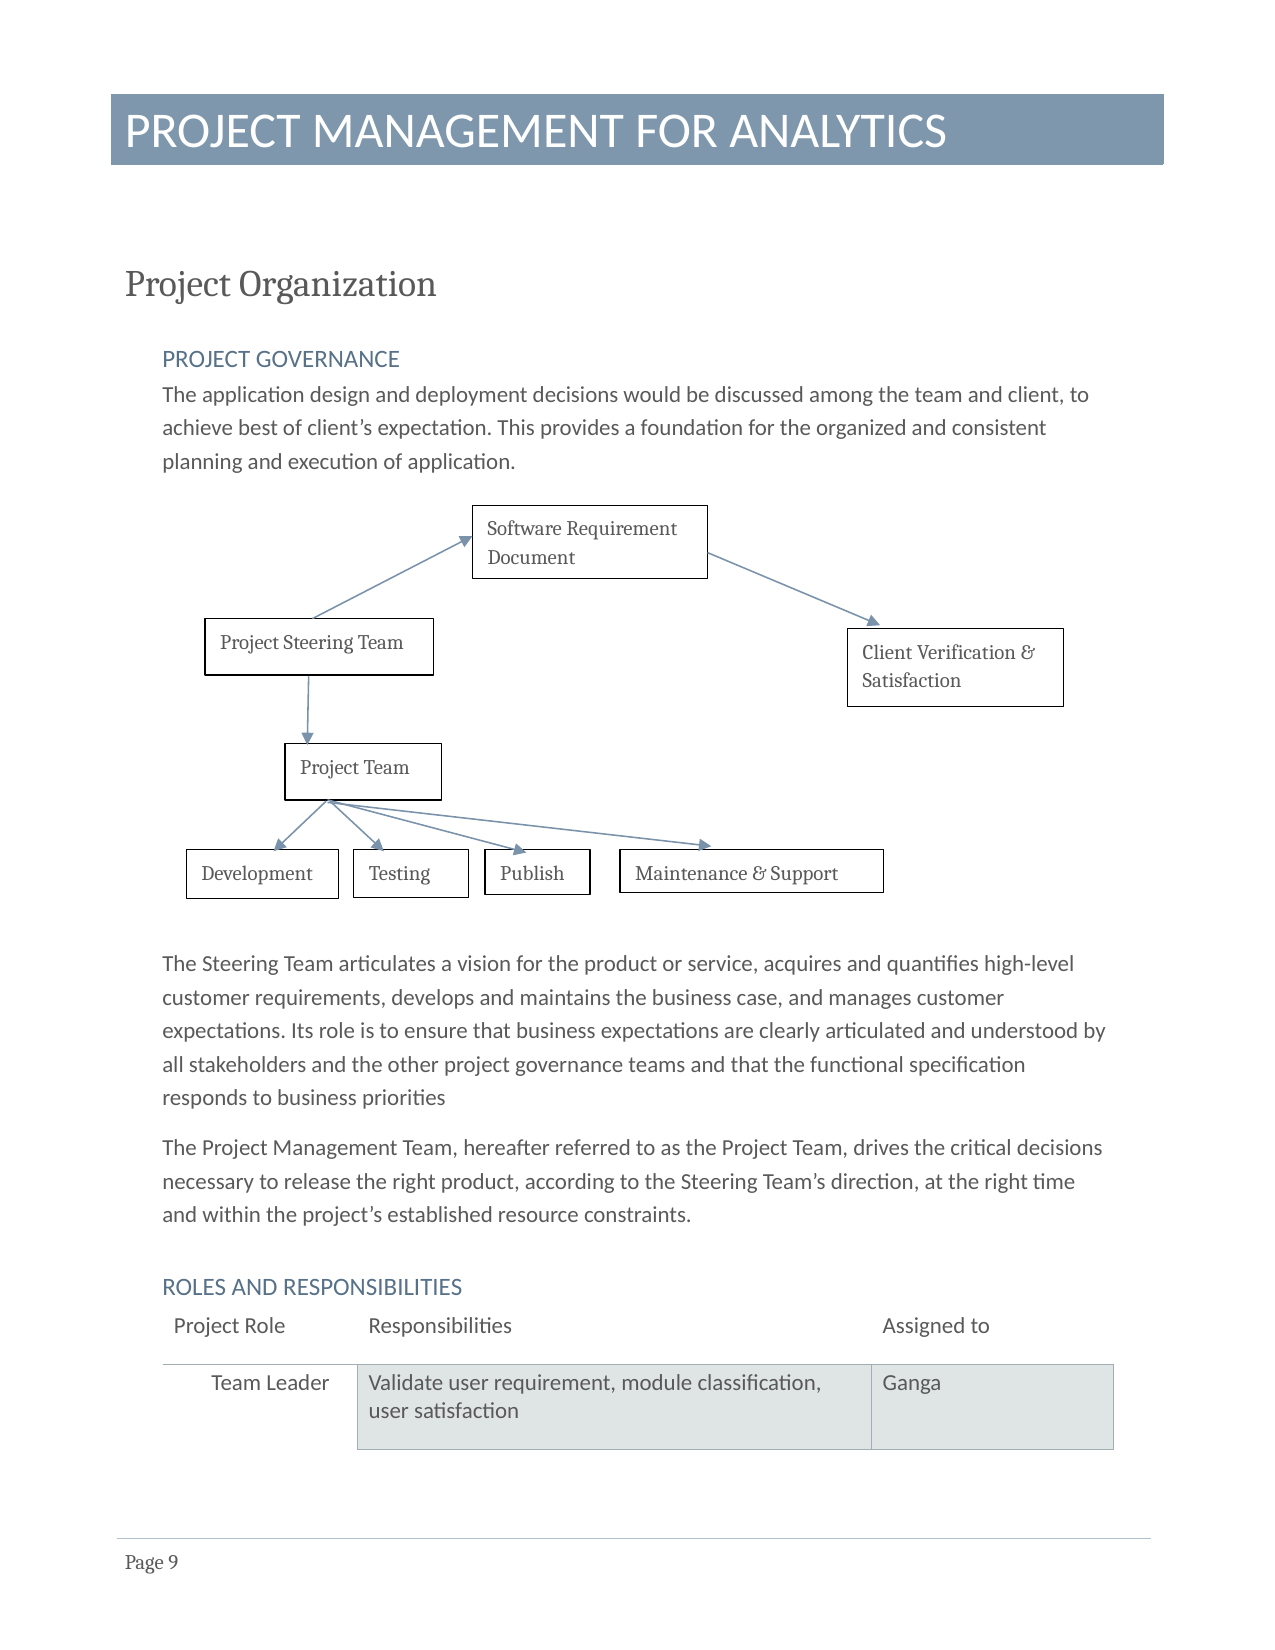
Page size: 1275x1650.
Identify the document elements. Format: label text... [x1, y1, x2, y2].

subtitle Project Governance [162, 343, 1113, 374]
table_header Project Role [163, 1308, 357, 1364]
text The application design and deployment decisions would be discussed among the team and client, to achieve best of client’s expectation. This provides a foundation for the organized and consistent planning and execution of application. [162, 380, 1113, 475]
subtitle Roles and Responsibilities [162, 1272, 1113, 1302]
text The Steering Team articulates a vision for the product or service, acquires and quantifies high-level customer requirements, develops and maintains the business case, and manages customer expectations. Its role is to ensure that business expectations are clearly articulated and understood by all stakeholders and the other project governance teams and that the functional specification responds to business priorities [162, 949, 1113, 1111]
table_cell Validate user requirement, module classification, user satisfaction [358, 1365, 871, 1449]
table_cell Team Leader [163, 1365, 357, 1449]
table_header Assigned to [871, 1308, 1113, 1364]
subtitle Project Organization [124, 262, 1151, 306]
table_cell Ganga [872, 1365, 1113, 1449]
table_header Responsibilities [357, 1308, 871, 1364]
text The Project Management Team, hereafter referred to as the Project Team, drives the critical decisions necessary to release the right product, according to the Steering Team’s direction, at the right time and within the project’s established resource constraints. [162, 1133, 1113, 1228]
